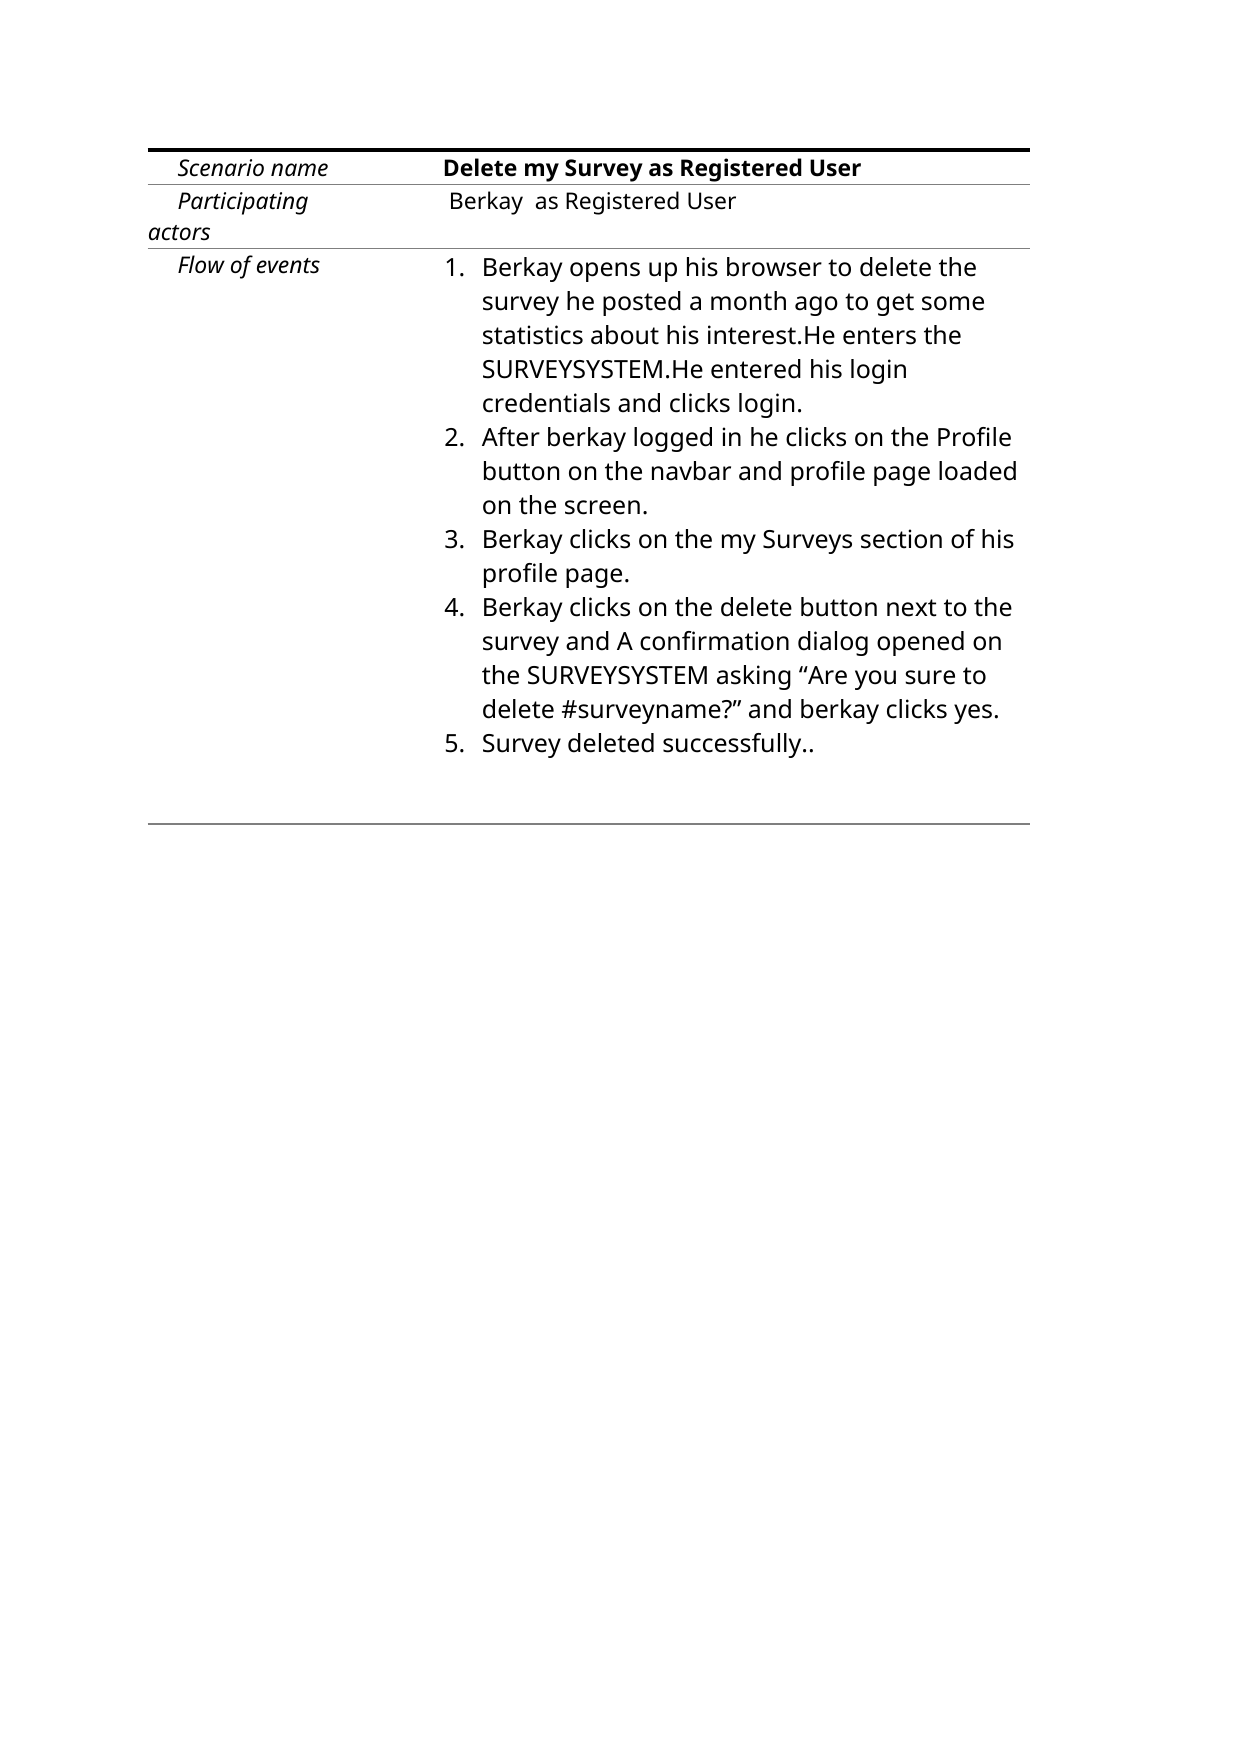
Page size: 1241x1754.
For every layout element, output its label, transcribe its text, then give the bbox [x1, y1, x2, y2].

table_cell Flow of events [148, 249, 369, 823]
table_header Scenario name [148, 152, 369, 183]
table_cell Berkay as Registered User [369, 185, 1030, 248]
table_header Delete my Survey as Registered User [369, 152, 1030, 183]
table_cell Berkay opens up his browser to delete the survey he posted a month ago to get some statistics about his interest.He enters the SURVEYSYSTEM.He entered his login credentials and clicks login. After berkay logged in he clicks on the Profile button on the navbar and profile page loaded on the screen. Berkay clicks on the my Surveys section of his profile page. Berkay clicks on the delete button next to the survey and A confirmation dialog opened on the SURVEYSYSTEM asking “Are you sure to delete #surveyname?” and berkay clicks yes. Survey deleted successfully.. [369, 249, 1030, 823]
table_cell Participating actors [148, 185, 369, 248]
